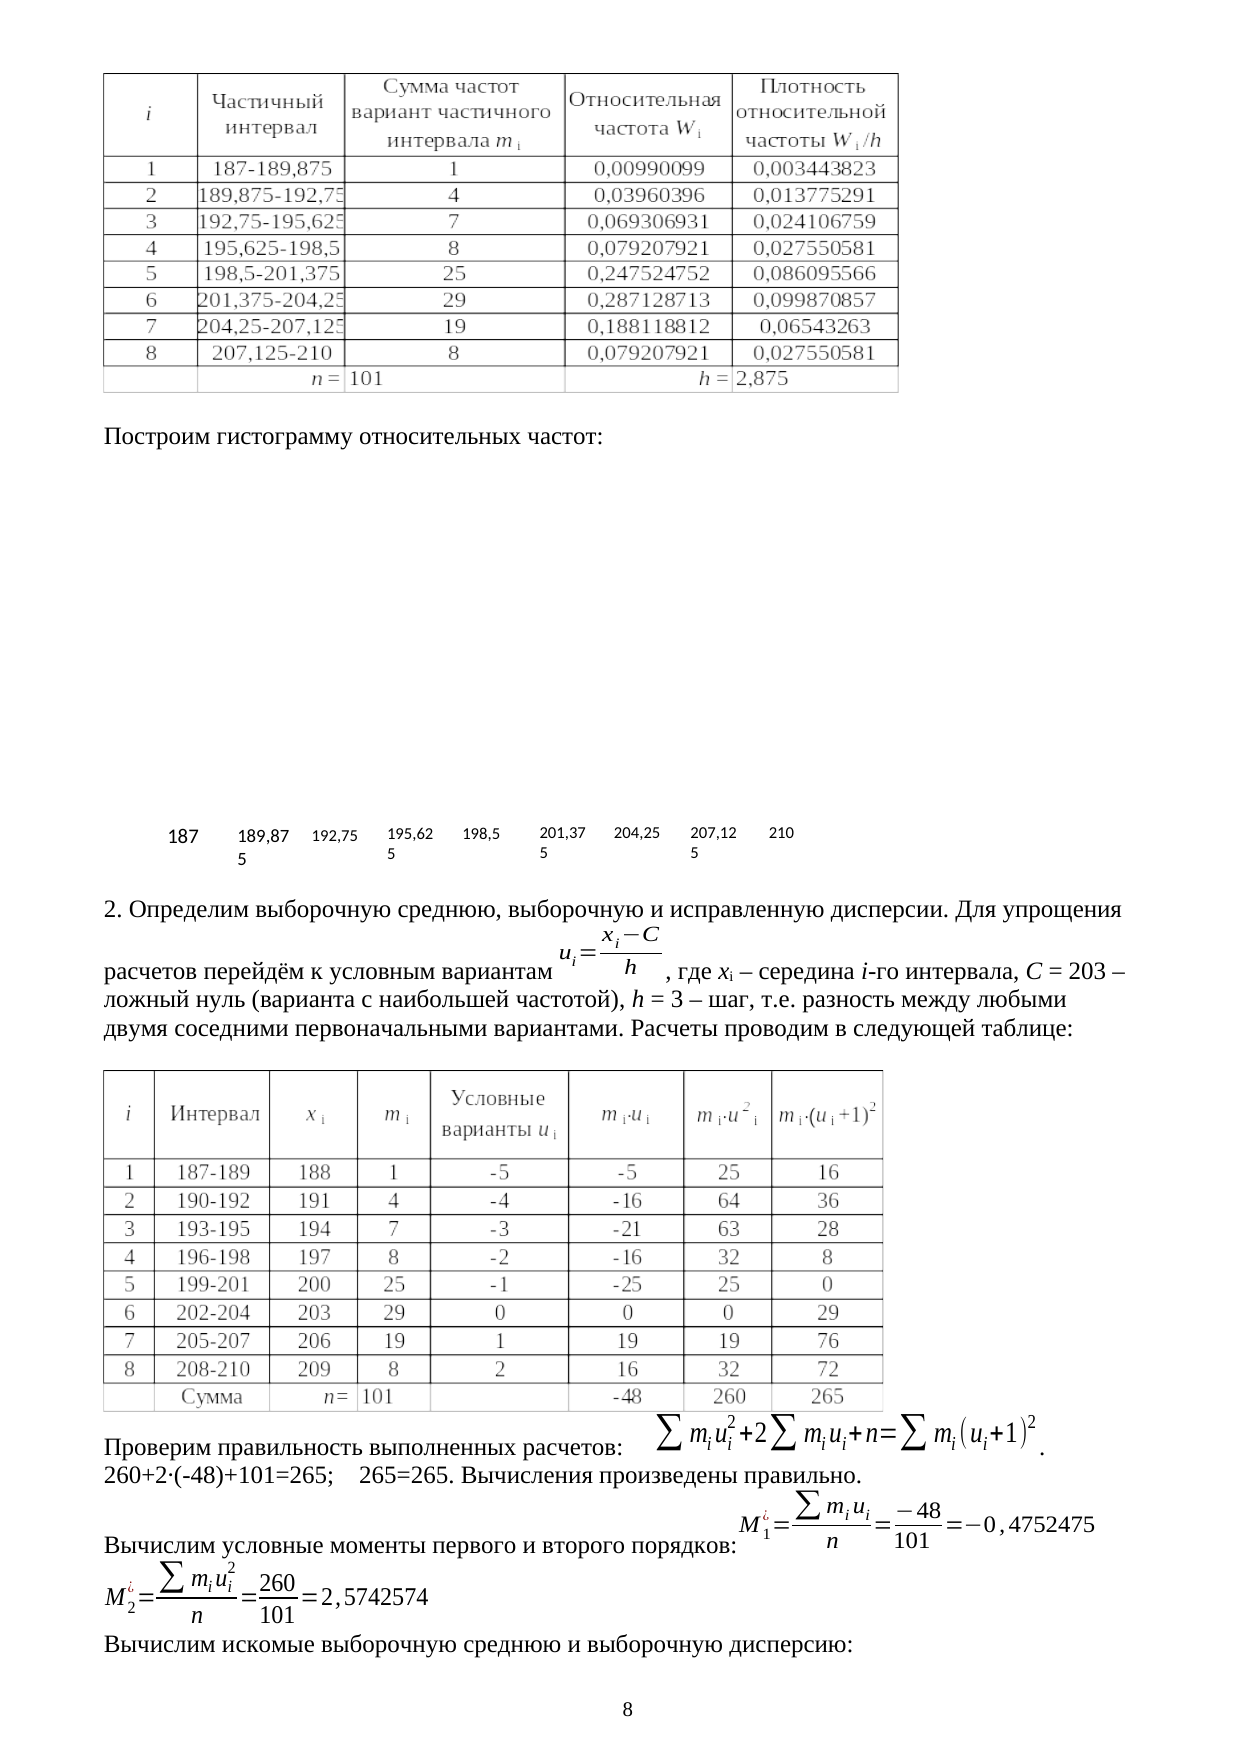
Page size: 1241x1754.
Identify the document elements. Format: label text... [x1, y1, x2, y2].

text Вычислим условные моменты первого и второго порядков: [103, 1489, 1152, 1629]
text 260+2∙(-48)+101=265; 265=265. Вычисления произведены правильно. [103, 1461, 1152, 1489]
text Проверим правильность выполненных расчетов: . [103, 1411, 1152, 1461]
text Построим гистограмму относительных частот: [103, 421, 1152, 450]
text двумя соседними первоначальными вариантами. Расчеты проводим в следующей таблице: [103, 1013, 1152, 1042]
text Вычислим искомые выборочную среднюю и выборочную дисперсию: [103, 1629, 1152, 1658]
text 2. Определим выборочную среднюю, выборочную и исправленную дисперсии. Для упрощения расчетов перейдём к условным вариантам , где xi – середина i-го интервала, C = 203 – ложный нуль (варианта с наибольшей частотой), h = 3 – шаг, т.е. разность между любыми [103, 894, 1152, 1013]
